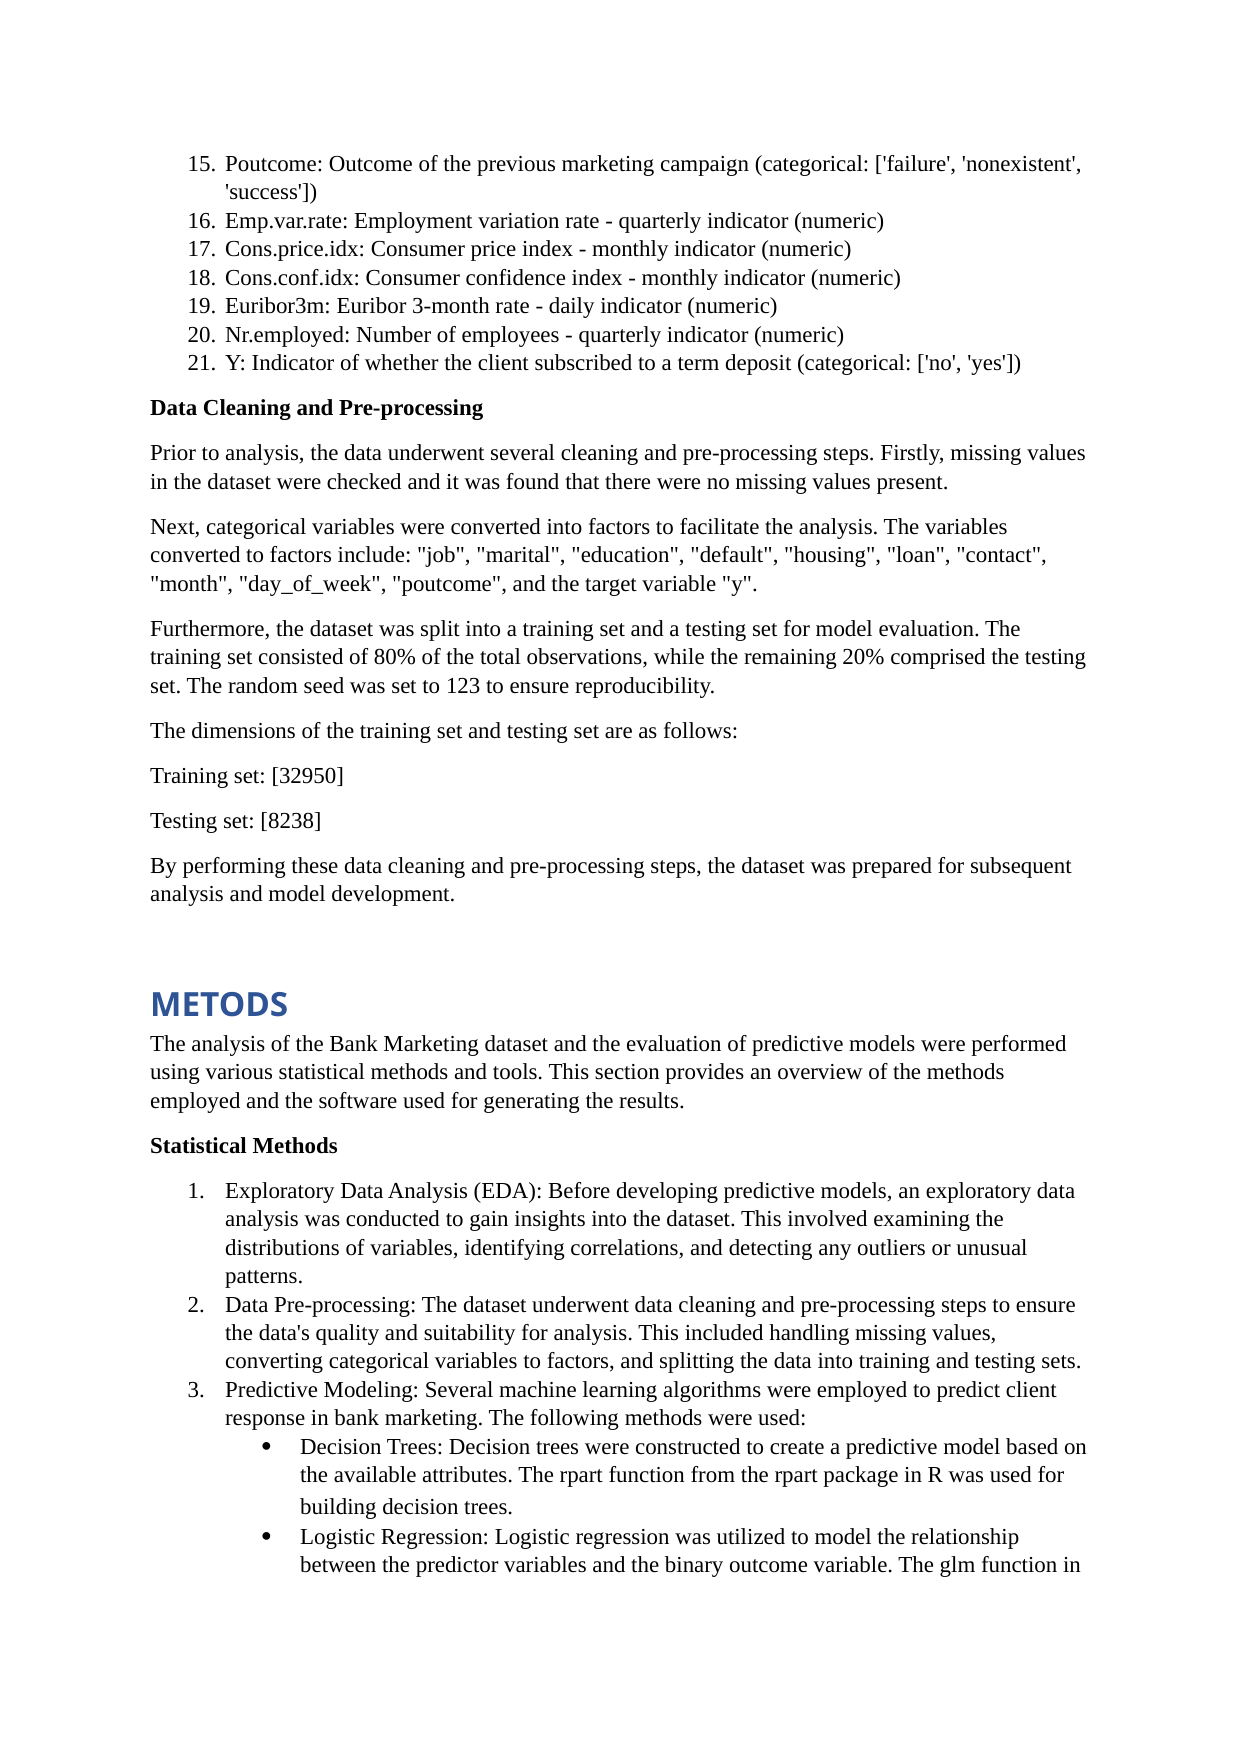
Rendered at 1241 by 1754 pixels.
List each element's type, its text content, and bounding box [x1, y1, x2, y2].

text Next, categorical variables were converted into factors to facilitate the analysis. The variables converted to factors include: "job", "marital", "education", "default", "housing", "loan", "contact", "month", "day_of_week", "poutcome", and the target variable "y". [150, 513, 1090, 596]
list Decision Trees: Decision trees were constructed to create a predictive model based on the available attributes. The rpart function from the rpart package in R was used for building decision trees. [262, 1433, 1090, 1521]
text By performing these data cleaning and pre-processing steps, the dataset was prepared for subsequent analysis and model development. [150, 852, 1090, 907]
list Cons.price.idx: Consumer price index - monthly indicator (numeric) [187, 235, 1090, 262]
list Predictive Modeling: Several machine learning algorithms were employed to predict client response in bank marketing. The following methods were used: [187, 1376, 1090, 1431]
text Training set: [32950] [150, 762, 1090, 788]
subtitle METODS [150, 981, 1090, 1026]
list Euribor3m: Euribor 3-month rate - daily indicator (numeric) [187, 292, 1090, 318]
list Cons.conf.idx: Consumer confidence index - monthly indicator (numeric) [187, 264, 1090, 290]
text Prior to analysis, the data underwent several cleaning and pre-processing steps. Firstly, missing values in the dataset were checked and it was found that there were no missing values present. [150, 439, 1090, 494]
text The analysis of the Bank Marketing dataset and the evaluation of predictive models were performed using various statistical methods and tools. This section provides an overview of the methods employed and the software used for generating the results. [150, 1030, 1090, 1113]
list Exploratory Data Analysis (EDA): Before developing predictive models, an exploratory data analysis was conducted to gain insights into the dataset. This involved examining the distributions of variables, identifying correlations, and detecting any outliers or unusual patterns. [187, 1177, 1090, 1288]
text The dimensions of the training set and testing set are as follows: [150, 717, 1090, 743]
list Data Pre-processing: The dataset underwent data cleaning and pre-processing steps to ensure the data's quality and suitability for analysis. This included handling missing values, converting categorical variables to factors, and splitting the data into training and testing sets. [187, 1291, 1090, 1374]
list Emp.var.rate: Employment variation rate - quarterly indicator (numeric) [187, 207, 1090, 233]
text Statistical Methods [150, 1132, 1090, 1158]
list Poutcome: Outcome of the previous marketing campaign (categorical: ['failure', 'nonexistent', 'success']) [187, 150, 1090, 205]
list Nr.employed: Number of employees - quarterly indicator (numeric) [187, 321, 1090, 347]
text Testing set: [8238] [150, 807, 1090, 833]
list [262, 1523, 1090, 1578]
text Data Cleaning and Pre-processing [150, 394, 1090, 421]
list Y: Indicator of whether the client subscribed to a term deposit (categorical: ['no', 'yes']) [187, 349, 1090, 375]
text Furthermore, the dataset was split into a training set and a testing set for model evaluation. The training set consisted of 80% of the total observations, while the remaining 20% comprised the testing set. The random seed was set to 123 to ensure reproducibility. [150, 615, 1090, 698]
